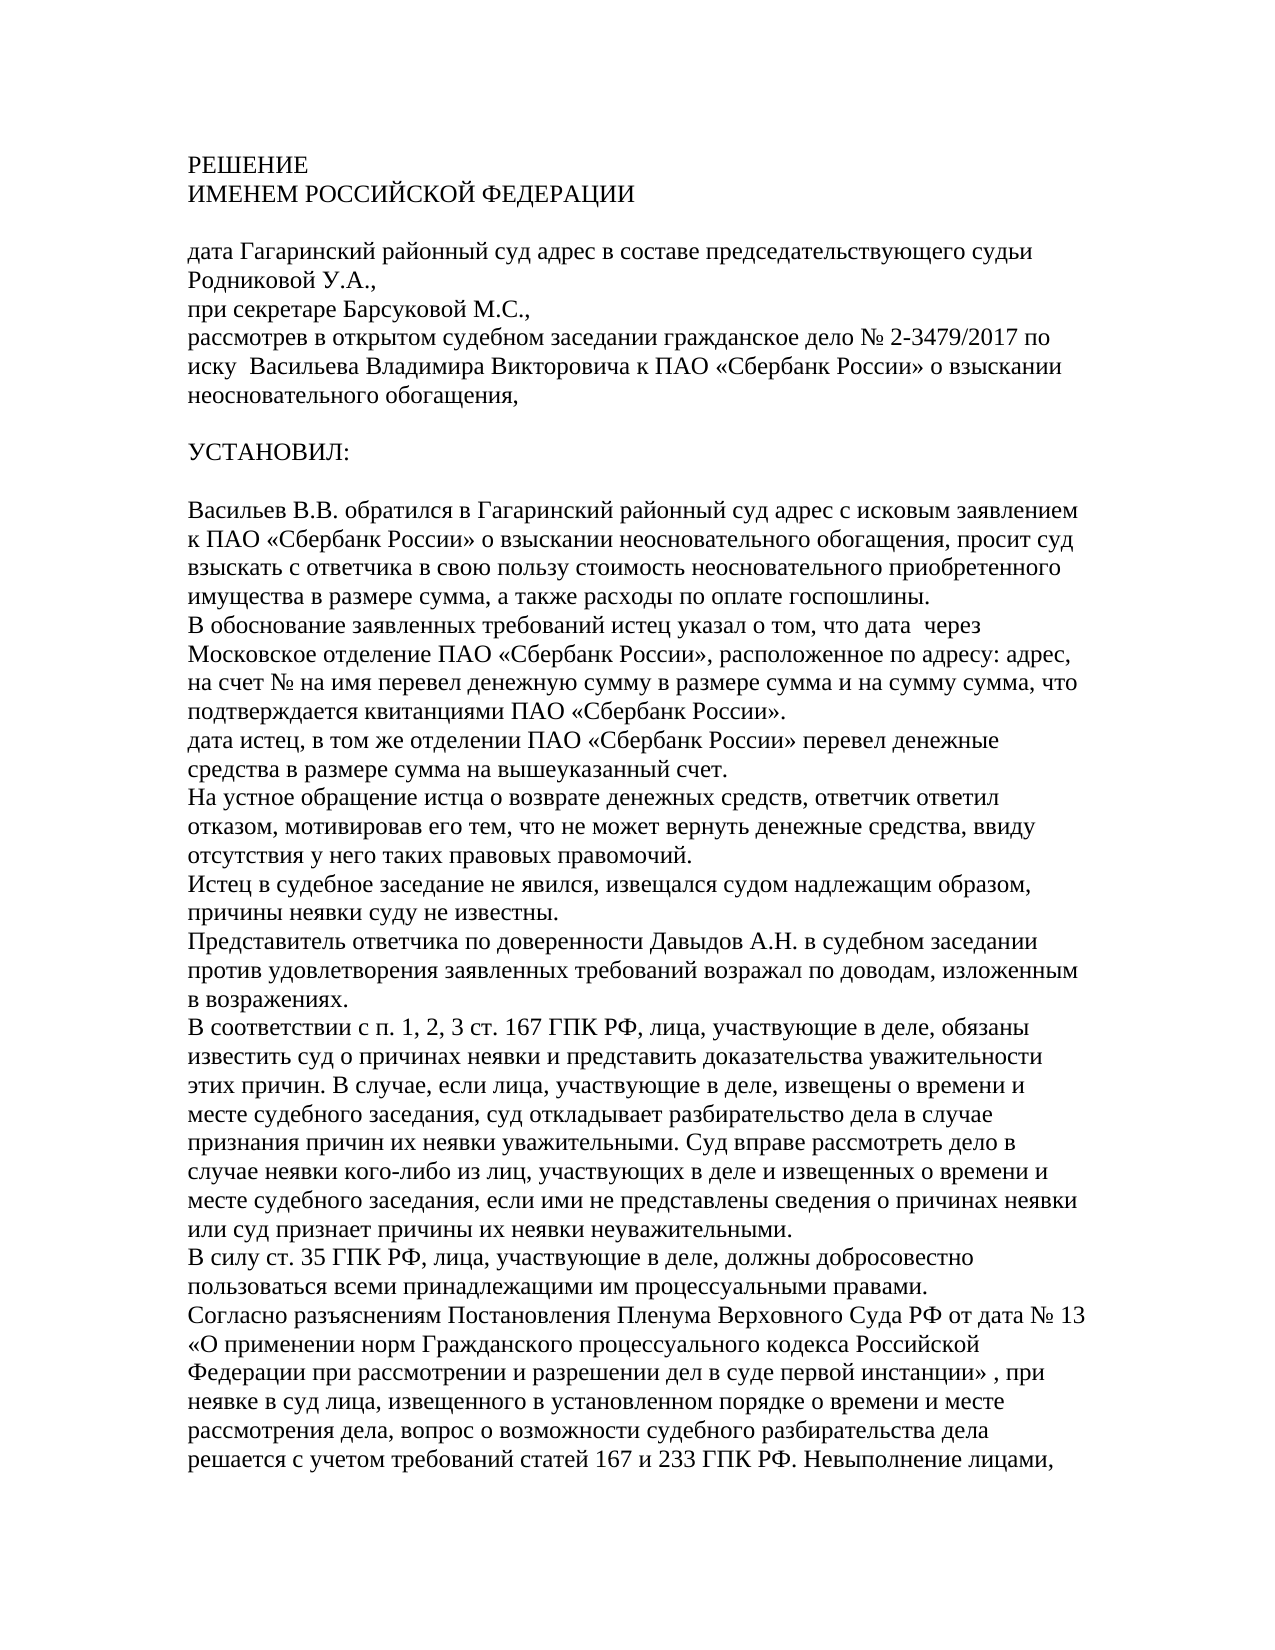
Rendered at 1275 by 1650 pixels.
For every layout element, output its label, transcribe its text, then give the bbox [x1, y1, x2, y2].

text Васильев В.В. обратился в Гагаринский районный суд адрес с исковым заявлением к ПАО «Сбербанк России» о взыскании неосновательного обогащения, просит суд взыскать с ответчика в свою пользу стоимость неосновательного приобретенного имущества в размере сумма, а также расходы по оплате госпошлины. [187, 495, 1087, 610]
text ИМЕНЕМ РОССИЙСКОЙ ФЕДЕРАЦИИ [187, 179, 1087, 207]
text На устное обращение истца о возврате денежных средств, ответчик ответил отказом, мотивировав его тем, что не может вернуть денежные средства, ввиду отсутствия у него таких правовых правомочий. [187, 782, 1087, 869]
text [187, 1300, 1087, 1472]
text Истец в судебное заседание не явился, извещался судом надлежащим образом, причины неявки суду не известны. [187, 869, 1087, 926]
text УСТАНОВИЛ: [187, 437, 1087, 466]
text В обоснование заявленных требований истец указал о том, что дата через Московское отделение ПАО «Сбербанк России», расположенное по адресу: адрес, на счет № на имя перевел денежную сумму в размере сумма и на сумму сумма, что подтверждается квитанциями ПАО «Сбербанк России». [187, 610, 1087, 725]
text дата истец, в том же отделении ПАО «Сбербанк России» перевел денежные средства в размере сумма на вышеуказанный счет. [187, 725, 1087, 782]
text РЕШЕНИЕ [187, 150, 1087, 179]
text Представитель ответчика по доверенности Давыдов А.Н. в судебном заседании против удовлетворения заявленных требований возражал по доводам, изложенным в возражениях. [187, 926, 1087, 1012]
text В соответствии с п. 1, 2, 3 ст. 167 ГПК РФ, лица, участвующие в деле, обязаны известить суд о причинах неявки и представить доказательства уважительности этих причин. В случае, если лица, участвующие в деле, извещены о времени и месте судебного заседания, суд откладывает разбирательство дела в случае признания причин их неявки уважительными. Суд вправе рассмотреть дело в случае неявки кого-либо из лиц, участвующих в деле и извещенных о времени и месте судебного заседания, если ими не представлены сведения о причинах неявки или суд признает причины их неявки неуважительными. [187, 1012, 1087, 1242]
text В силу ст. 35 ГПК РФ, лица, участвующие в деле, должны добросовестно пользоваться всеми принадлежащими им процессуальными правами. [187, 1242, 1087, 1300]
text дата Гагаринский районный суд адрес в составе председательствующего судьи Родниковой У.А., [187, 236, 1087, 294]
text при секретаре Барсуковой М.С., [187, 294, 1087, 322]
text рассмотрев в открытом судебном заседании гражданское дело № 2-3479/2017 по иску Васильева Владимира Викторовича к ПАО «Сбербанк России» о взыскании неосновательного обогащения, [187, 322, 1087, 409]
